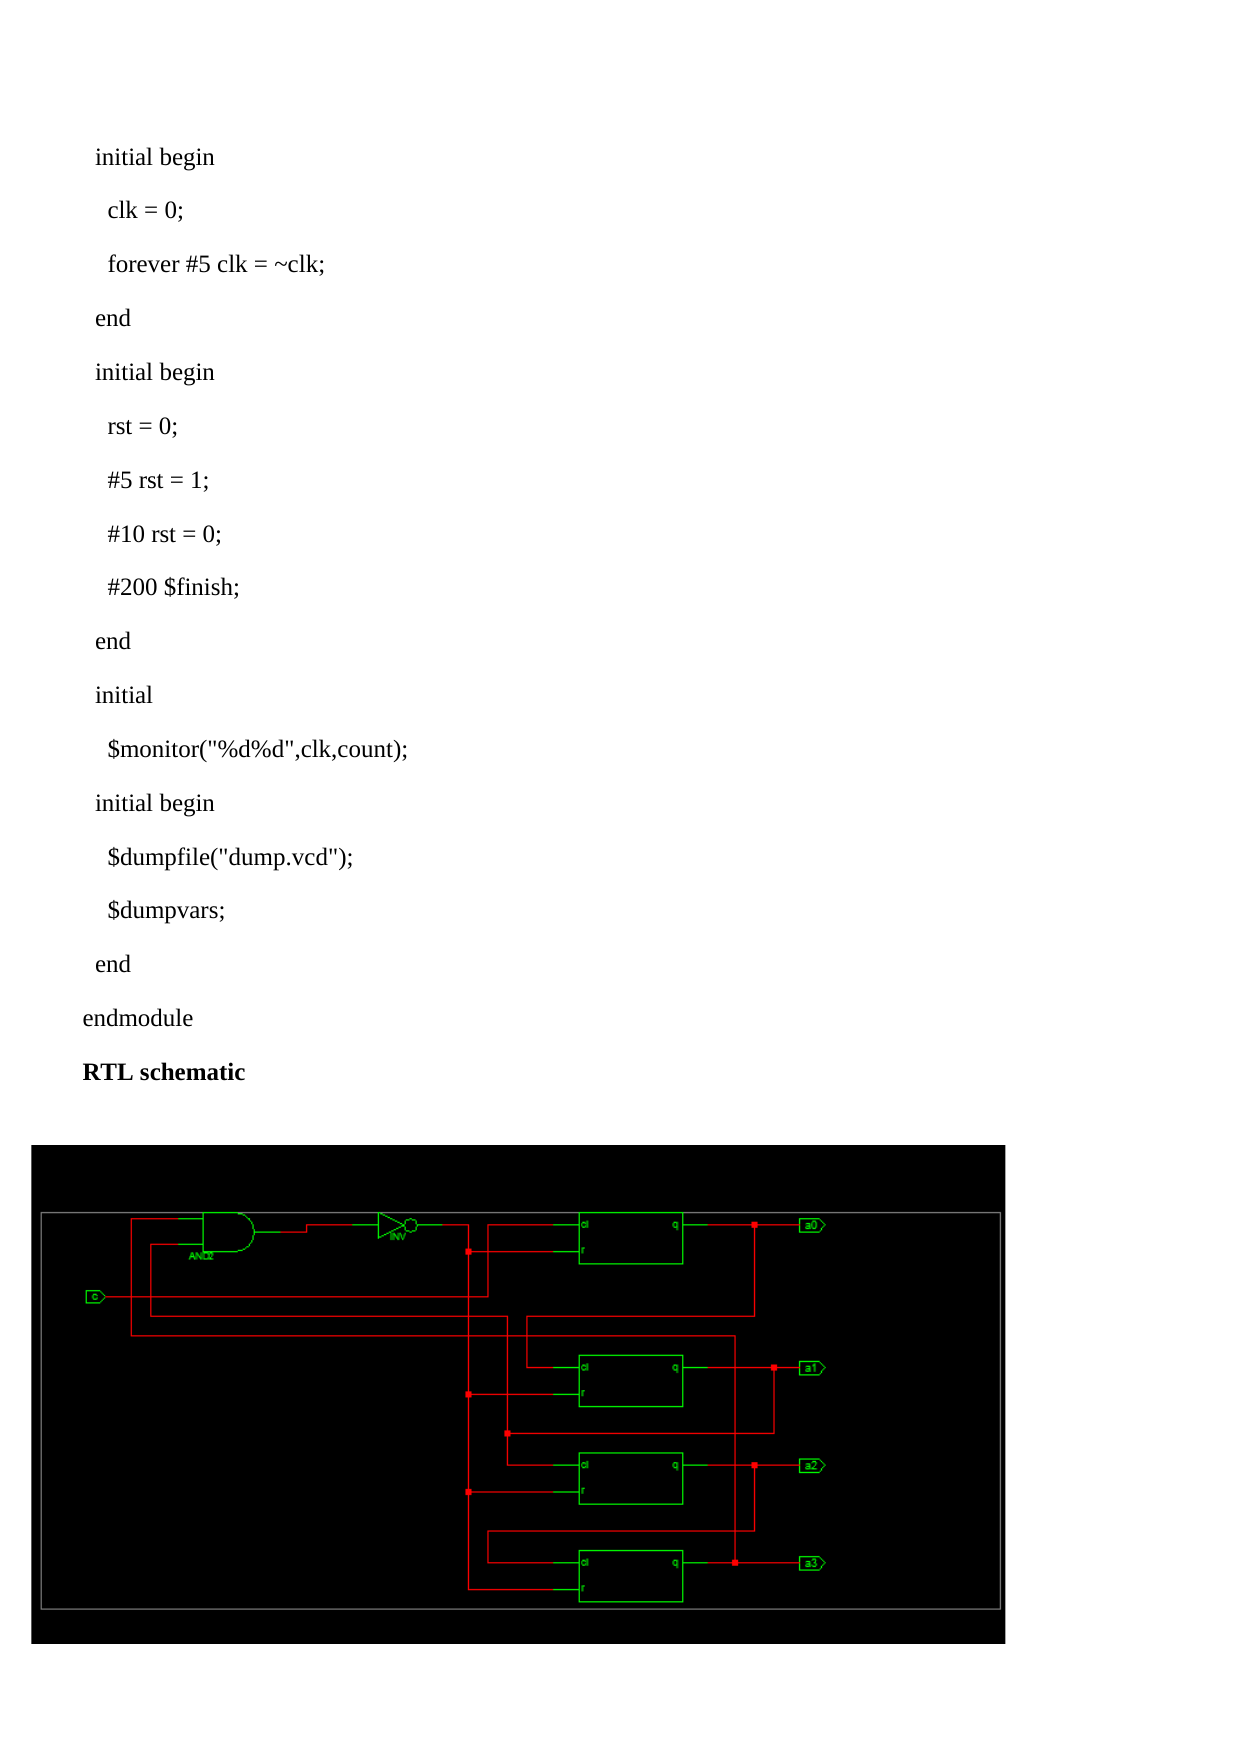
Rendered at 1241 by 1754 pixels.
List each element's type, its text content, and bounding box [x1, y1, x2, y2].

picture [31, 1145, 1006, 1644]
text end [82, 303, 1194, 332]
text #10 rst = 0; [82, 519, 1194, 547]
text initial begin [82, 357, 1194, 386]
text RTL schematic [82, 1057, 1194, 1086]
text end [82, 949, 1194, 978]
text end [82, 626, 1194, 655]
text $dumpfile("dump.vcd"); [82, 842, 1194, 871]
text rst = 0; [82, 411, 1194, 440]
text clk = 0; [82, 196, 1194, 224]
text forever #5 clk = ~clk; [82, 249, 1194, 278]
text $dumpvars; [82, 896, 1194, 924]
text $monitor("%d%d",clk,count); [82, 734, 1194, 763]
text #200 $finish; [82, 572, 1194, 601]
text initial [82, 680, 1194, 709]
text endmodule [82, 1003, 1194, 1032]
text initial begin [82, 142, 1194, 170]
text initial begin [82, 788, 1194, 817]
text #5 rst = 1; [82, 465, 1194, 493]
